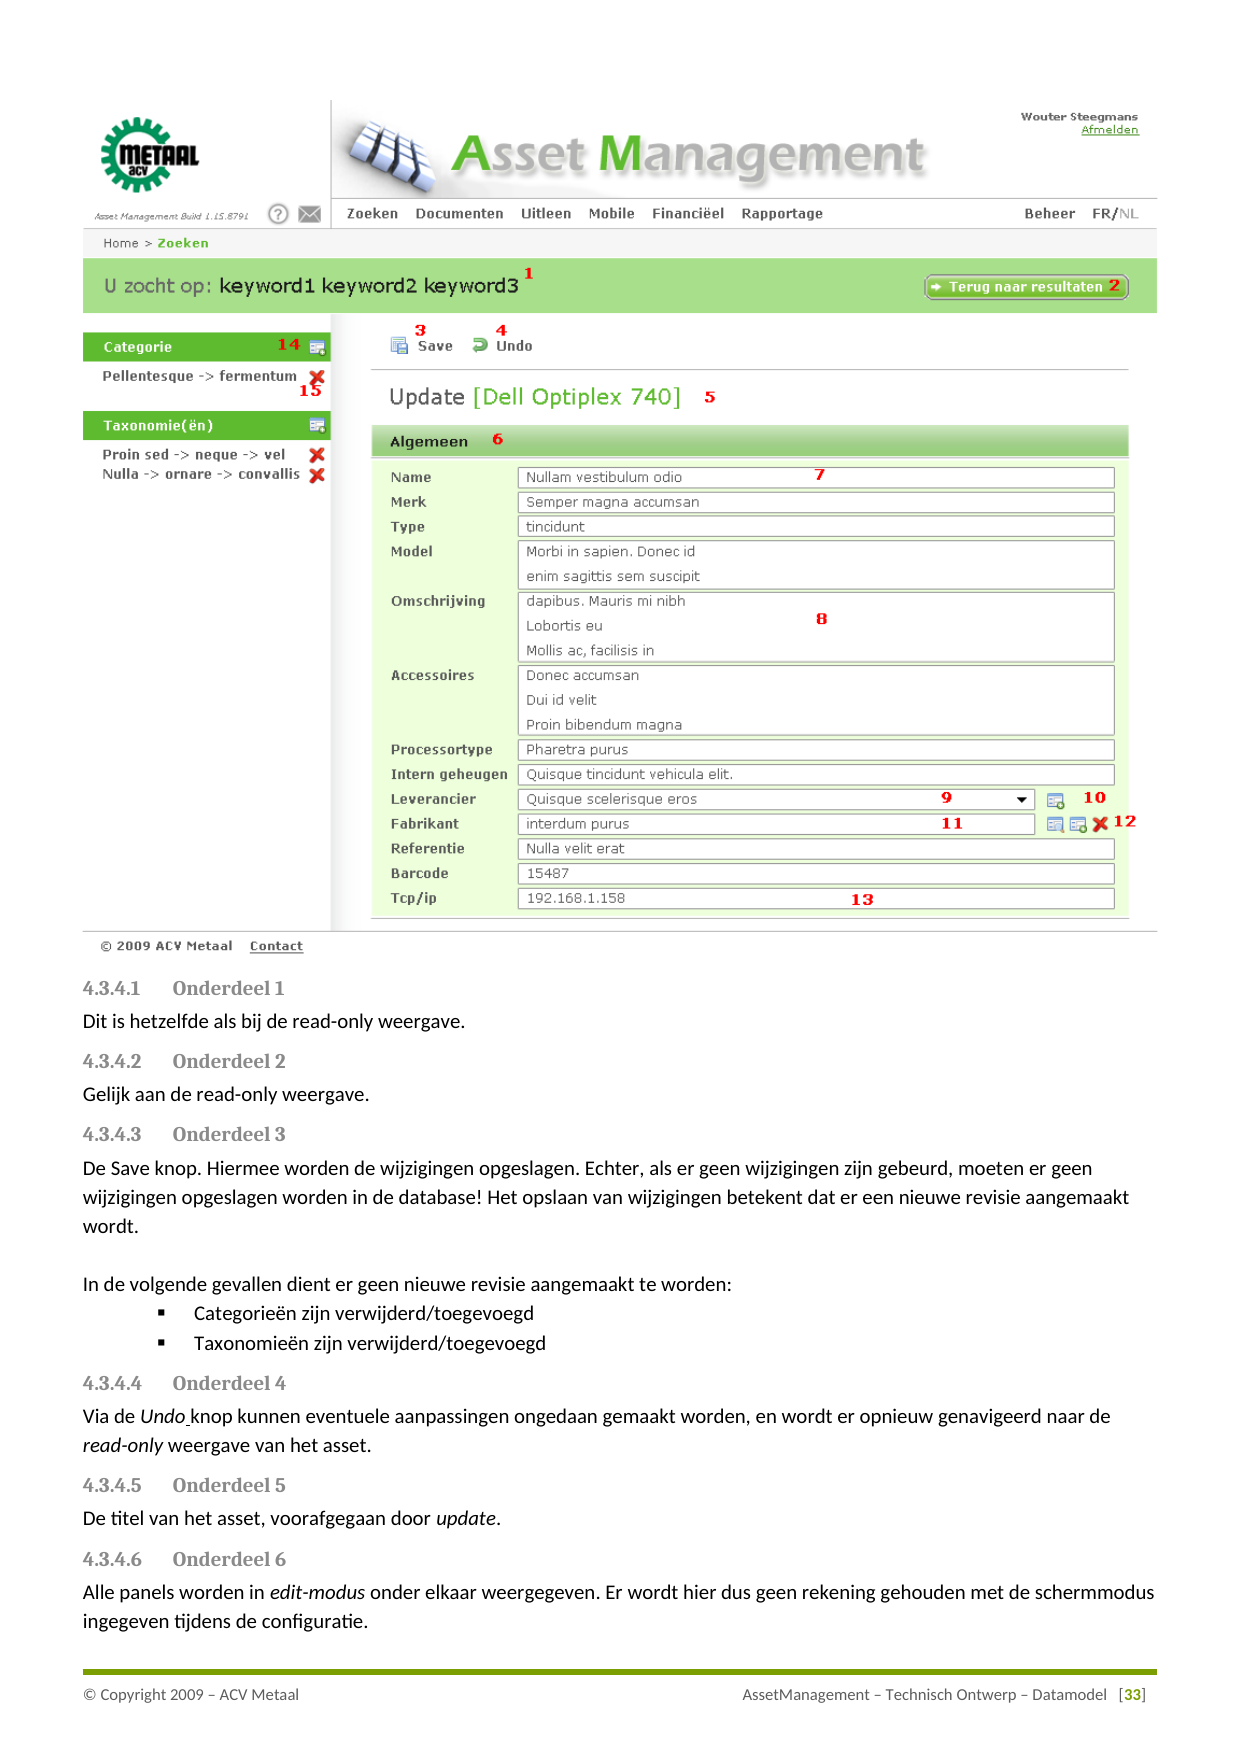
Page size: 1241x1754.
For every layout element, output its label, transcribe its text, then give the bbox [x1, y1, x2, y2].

text De Save knop. Hiermee worden de wijzigingen opgeslagen. Echter, als er geen wijzigingen zijn gebeurd, moeten er geen wijzigingen opgeslagen worden in de database! Het opslaan van wijzigingen betekent dat er een nieuwe revisie aangemaakt wordt. [83, 1155, 1157, 1238]
picture [82, 100, 1158, 961]
subtitle Onderdeel 4 [83, 1371, 1157, 1395]
text Dit is hetzelfde als bij de read-only weergave. [83, 1008, 1157, 1033]
subtitle Onderdeel 2 [83, 1050, 1157, 1074]
list Categorieën zijn verwijderd/toegevoegd [156, 1301, 1157, 1326]
text Via de Undo knop kunnen eventuele aanpassingen ongedaan gemaakt worden, en wordt er opnieuw genavigeerd naar de read-only weergave van het asset. [83, 1403, 1157, 1458]
subtitle Onderdeel 1 [83, 976, 1157, 1000]
subtitle Onderdeel 6 [83, 1547, 1157, 1571]
subtitle Onderdeel 5 [83, 1474, 1157, 1498]
subtitle Onderdeel 3 [83, 1123, 1157, 1147]
list Taxonomieën zijn verwijderd/toegevoegd [156, 1330, 1157, 1355]
text In de volgende gevallen dient er geen nieuwe revisie aangemaakt te worden: [83, 1271, 1157, 1297]
text Gelijk aan de read-only weergave. [83, 1081, 1157, 1107]
text De titel van het asset, voorafgegaan door update. [83, 1506, 1157, 1531]
text Alle panels worden in edit-modus onder elkaar weergegeven. Er wordt hier dus geen rekening gehouden met de schermmodus ingegeven tijdens de configuratie. [83, 1579, 1157, 1633]
